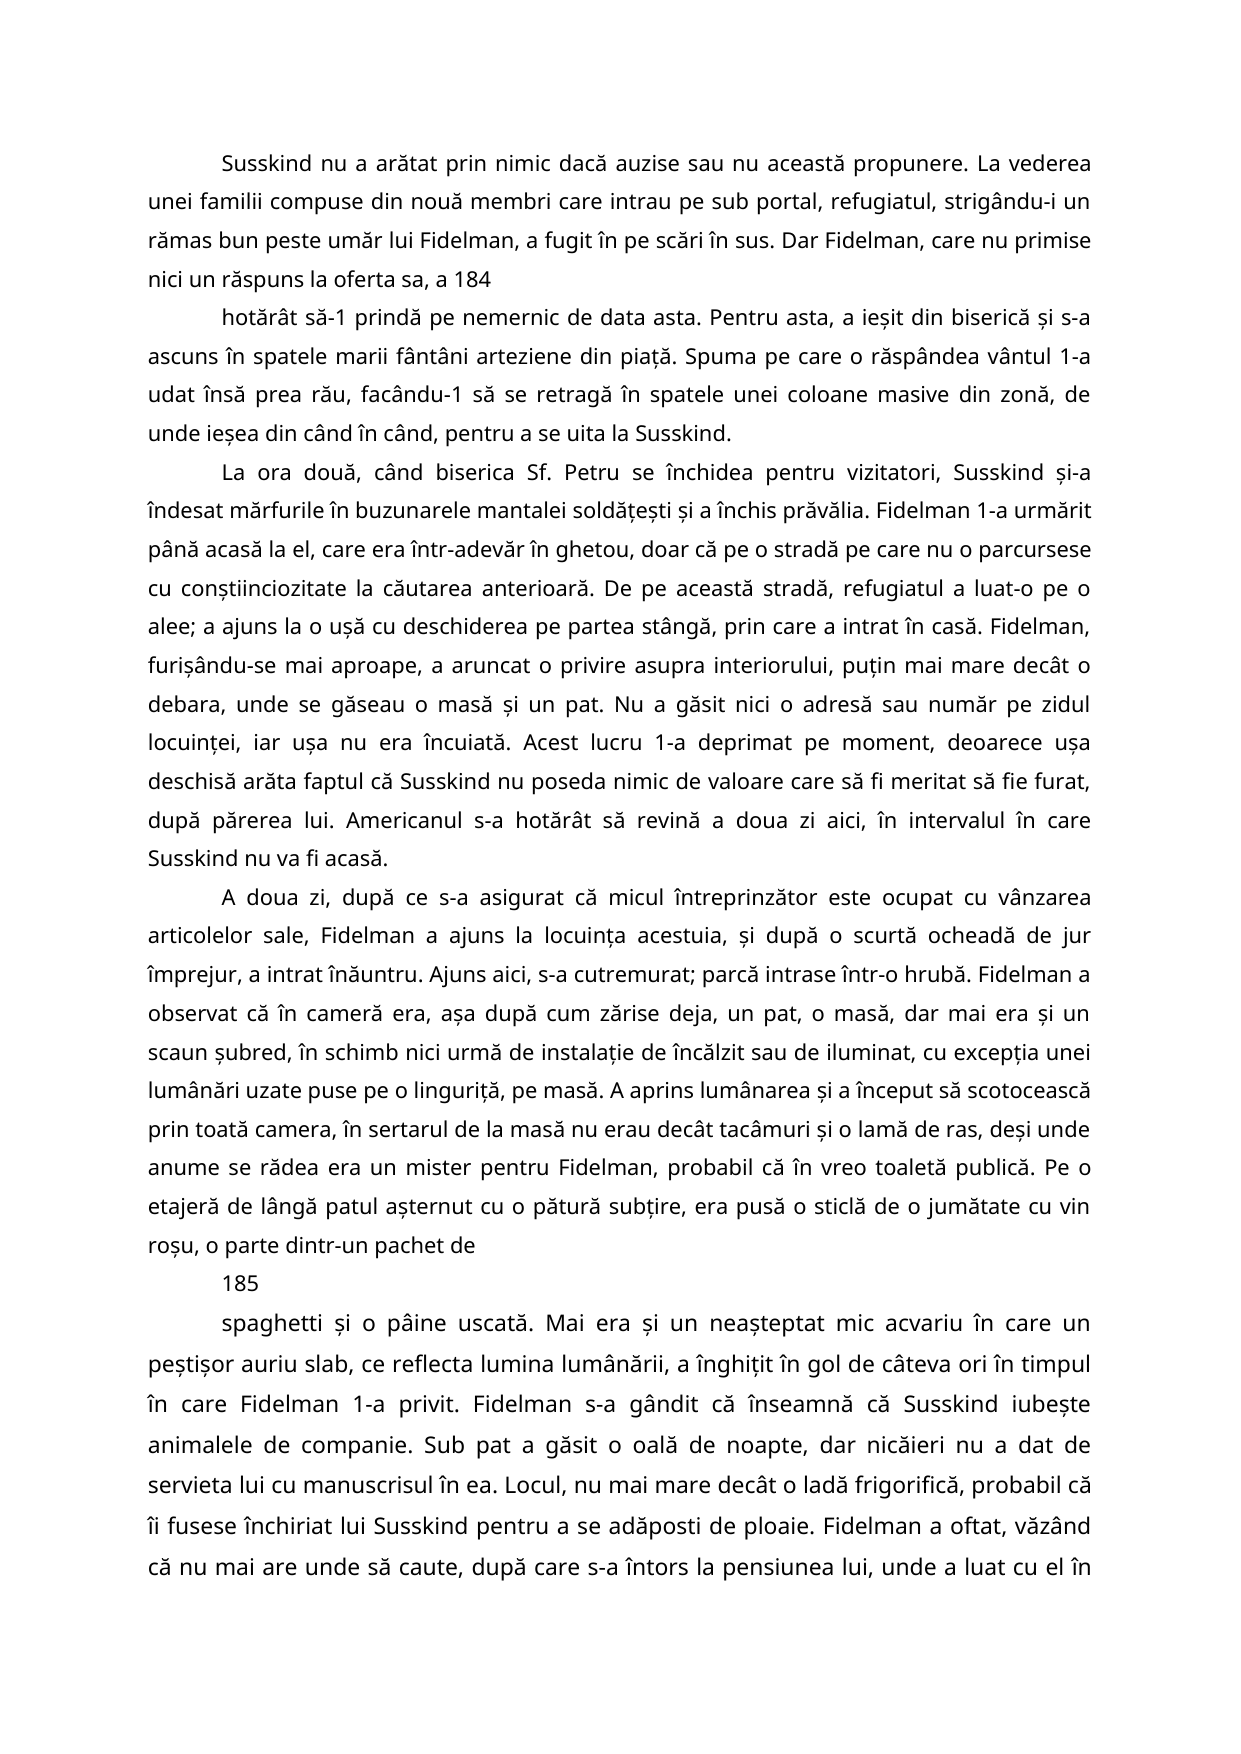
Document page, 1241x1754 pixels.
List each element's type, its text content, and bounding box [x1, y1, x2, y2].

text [148, 1307, 1093, 1582]
text A doua zi, după ce s-a asigurat că micul întreprinzător este ocupat cu vânzarea articolelor sale, Fidelman a ajuns la locuinţa acestuia, şi după o scurtă ocheadă de jur împrejur, a intrat înăuntru. Ajuns aici, s-a cutremurat; parcă intrase într-o hrubă. Fidelman a observat că în cameră era, aşa după cum zărise deja, un pat, o masă, dar mai era şi un scaun şubred, în schimb nici urmă de instalaţie de încălzit sau de iluminat, cu excepţia unei lumânări uzate puse pe o linguriţă, pe masă. A aprins lumânarea şi a început să scotocească prin toată camera, în sertarul de la masă nu erau decât tacâmuri şi o lamă de ras, deşi unde anume se rădea era un mister pentru Fidelman, probabil că în vreo toaletă publică. Pe o etajeră de lângă patul aşternut cu o pătură subţire, era pusă o sticlă de o jumătate cu vin roşu, o parte dintr-un pachet de [148, 882, 1093, 1259]
text Susskind nu a arătat prin nimic dacă auzise sau nu această propunere. La vederea unei familii compuse din nouă membri care intrau pe sub portal, refugiatul, strigându-i un rămas bun peste umăr lui Fidelman, a fugit în pe scări în sus. Dar Fidelman, care nu primise nici un răspuns la oferta sa, a 184 [148, 148, 1093, 293]
text hotărât să-1 prindă pe nemernic de data asta. Pentru asta, a ieşit din biserică şi s-a ascuns în spatele marii fântâni arteziene din piaţă. Spuma pe care o răspândea vântul 1-a udat însă prea rău, facându-1 să se retragă în spatele unei coloane masive din zonă, de unde ieşea din când în când, pentru a se uita la Susskind. [148, 302, 1093, 448]
text 185 [148, 1268, 1093, 1298]
text La ora două, când biserica Sf. Petru se închidea pentru vizitatori, Susskind şi-a îndesat mărfurile în buzunarele mantalei soldăţeşti şi a închis prăvălia. Fidelman 1-a urmărit până acasă la el, care era într-adevăr în ghetou, doar că pe o stradă pe care nu o parcursese cu conştiinciozitate la căutarea anterioară. De pe această stradă, refugiatul a luat-o pe o alee; a ajuns la o uşă cu deschiderea pe partea stângă, prin care a intrat în casă. Fidelman, furişându-se mai aproape, a aruncat o privire asupra interiorului, puţin mai mare decât o debara, unde se găseau o masă şi un pat. Nu a găsit nici o adresă sau număr pe zidul locuinţei, iar uşa nu era încuiată. Acest lucru 1-a deprimat pe moment, deoarece uşa deschisă arăta faptul că Susskind nu poseda nimic de valoare care să fi meritat să fie furat, după părerea lui. Americanul s-a hotărât să revină a doua zi aici, în intervalul în care Susskind nu va fi acasă. [148, 457, 1093, 873]
